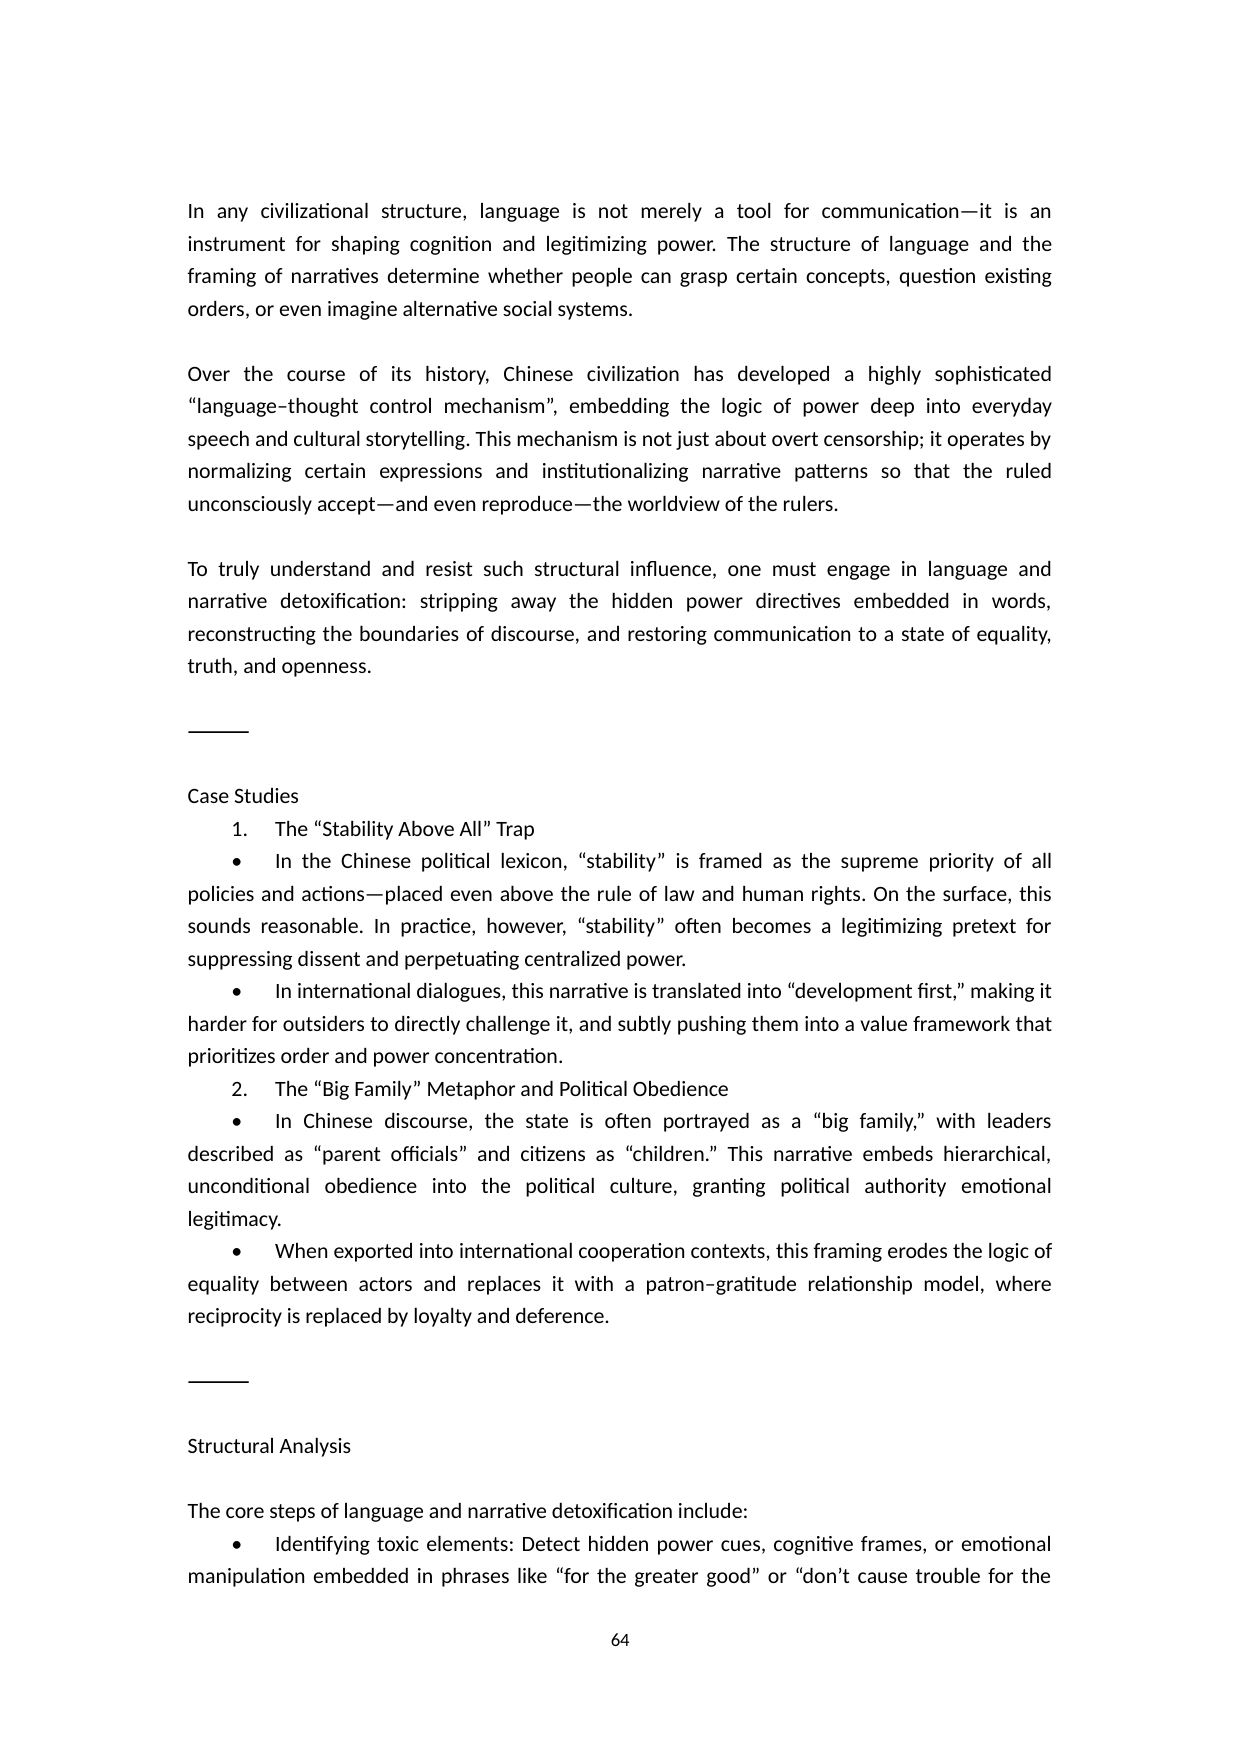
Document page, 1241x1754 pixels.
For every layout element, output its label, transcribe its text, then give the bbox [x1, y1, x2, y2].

text • When exported into international cooperation contexts, this framing erodes the logic of equality between actors and replaces it with a patron–gratitude relationship model, where reciprocity is replaced by loyalty and deference. [187, 1234, 1053, 1332]
text The core steps of language and narrative detoxification include: [187, 1494, 1053, 1527]
text Structural Analysis [187, 1429, 1053, 1462]
text • In international dialogues, this narrative is translated into “development first,” making it harder for outsiders to directly challenge it, and subtly pushing them into a value framework that prioritizes order and power concentration. [187, 974, 1053, 1072]
text 2. The “Big Family” Metaphor and Political Obedience [187, 1072, 1053, 1104]
text • In Chinese discourse, the state is often portrayed as a “big family,” with leaders described as “parent officials” and citizens as “children.” This narrative embeds hierarchical, unconditional obedience into the political culture, granting political authority emotional legitimacy. [187, 1104, 1053, 1234]
text Over the course of its history, Chinese civilization has developed a highly sophisticated “language–thought control mechanism”, embedding the logic of power deep into everyday speech and cultural storytelling. This mechanism is not just about overt censorship; it operates by normalizing certain expressions and institutionalizing narrative patterns so that the ruled unconsciously accept—and even reproduce—the worldview of the rulers. [187, 357, 1053, 519]
text In any civilizational structure, language is not merely a tool for communication—it is an instrument for shaping cognition and legitimizing power. The structure of language and the framing of narratives determine whether people can grasp certain concepts, question existing orders, or even imagine alternative social systems. [187, 194, 1053, 324]
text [187, 1527, 1053, 1592]
text • In the Chinese political lexicon, “stability” is framed as the supreme priority of all policies and actions—placed even above the rule of law and human rights. On the surface, this sounds reasonable. In practice, however, “stability” often becomes a legitimizing pretext for suppressing dissent and perpetuating centralized power. [187, 844, 1053, 974]
text 1. The “Stability Above All” Trap [187, 812, 1053, 844]
text ⸻ [187, 714, 1053, 747]
text Case Studies [187, 779, 1053, 812]
text To truly understand and resist such structural influence, one must engage in language and narrative detoxification: stripping away the hidden power directives embedded in words, reconstructing the boundaries of discourse, and restoring communication to a state of equality, truth, and openness. [187, 552, 1053, 682]
text ⸻ [187, 1364, 1053, 1397]
